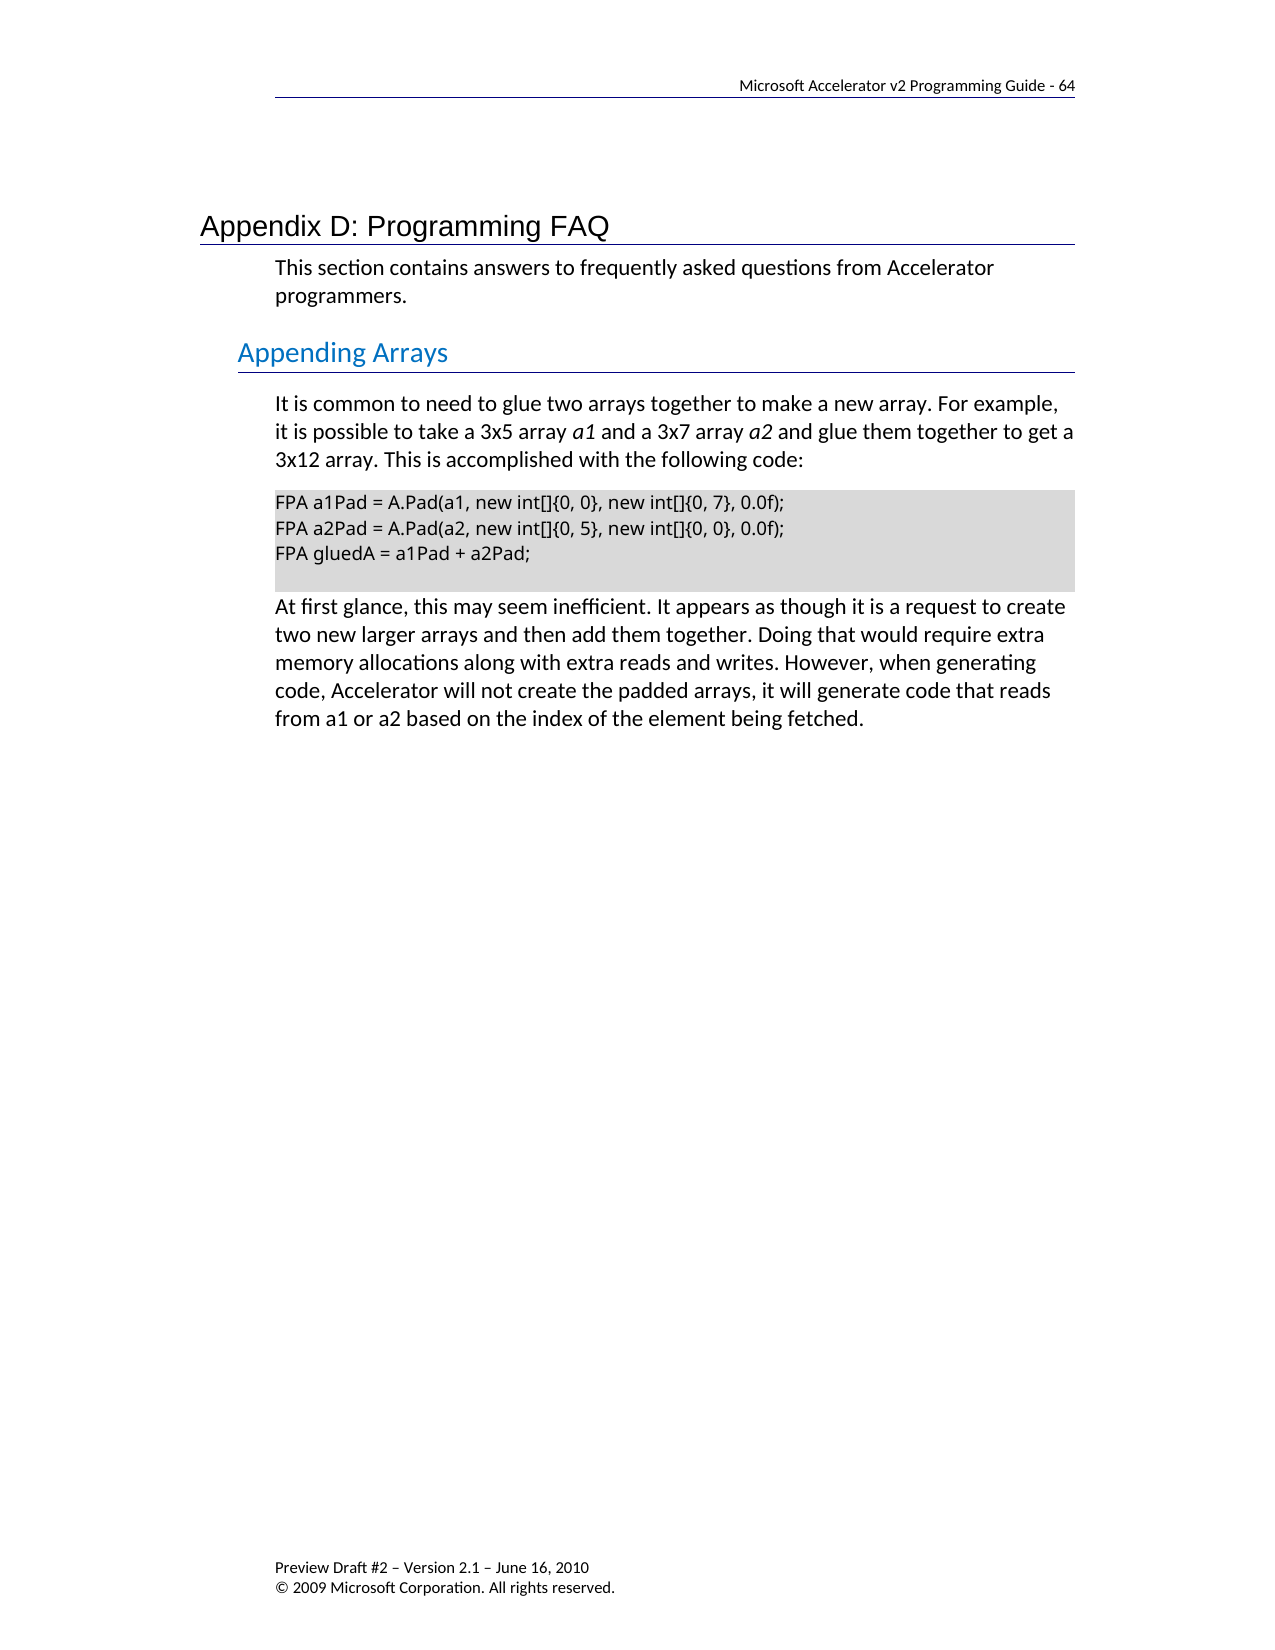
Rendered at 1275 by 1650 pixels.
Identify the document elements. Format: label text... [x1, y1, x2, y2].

text This section contains answers to frequently asked questions from Accelerator programmers. [275, 253, 1075, 309]
text FPA a1Pad = A.Pad(a1, new int[]{0, 0}, new int[]{0, 7}, 0.0f); [275, 490, 1075, 515]
subtitle Appendix D: Programming FAQ [200, 208, 1075, 244]
text At first glance, this may seem inefficient. It appears as though it is a request to create two new larger arrays and then add them together. Doing that would require extra memory allocations along with extra reads and writes. However, when generating code, Accelerator will not create the padded arrays, it will generate code that reads from a1 or a2 based on the index of the element being fetched. [275, 592, 1075, 732]
text It is common to need to glue two arrays together to make a new array. For example, it is possible to take a 3x5 array a1 and a 3x7 array a2 and glue them together to get a 3x12 array. This is accomplished with the following code: [275, 389, 1075, 473]
text FPA a2Pad = A.Pad(a2, new int[]{0, 5}, new int[]{0, 0}, 0.0f); [275, 515, 1075, 541]
subtitle Appending Arrays [237, 334, 1075, 372]
text FPA gluedA = a1Pad + a2Pad; [275, 541, 1075, 566]
